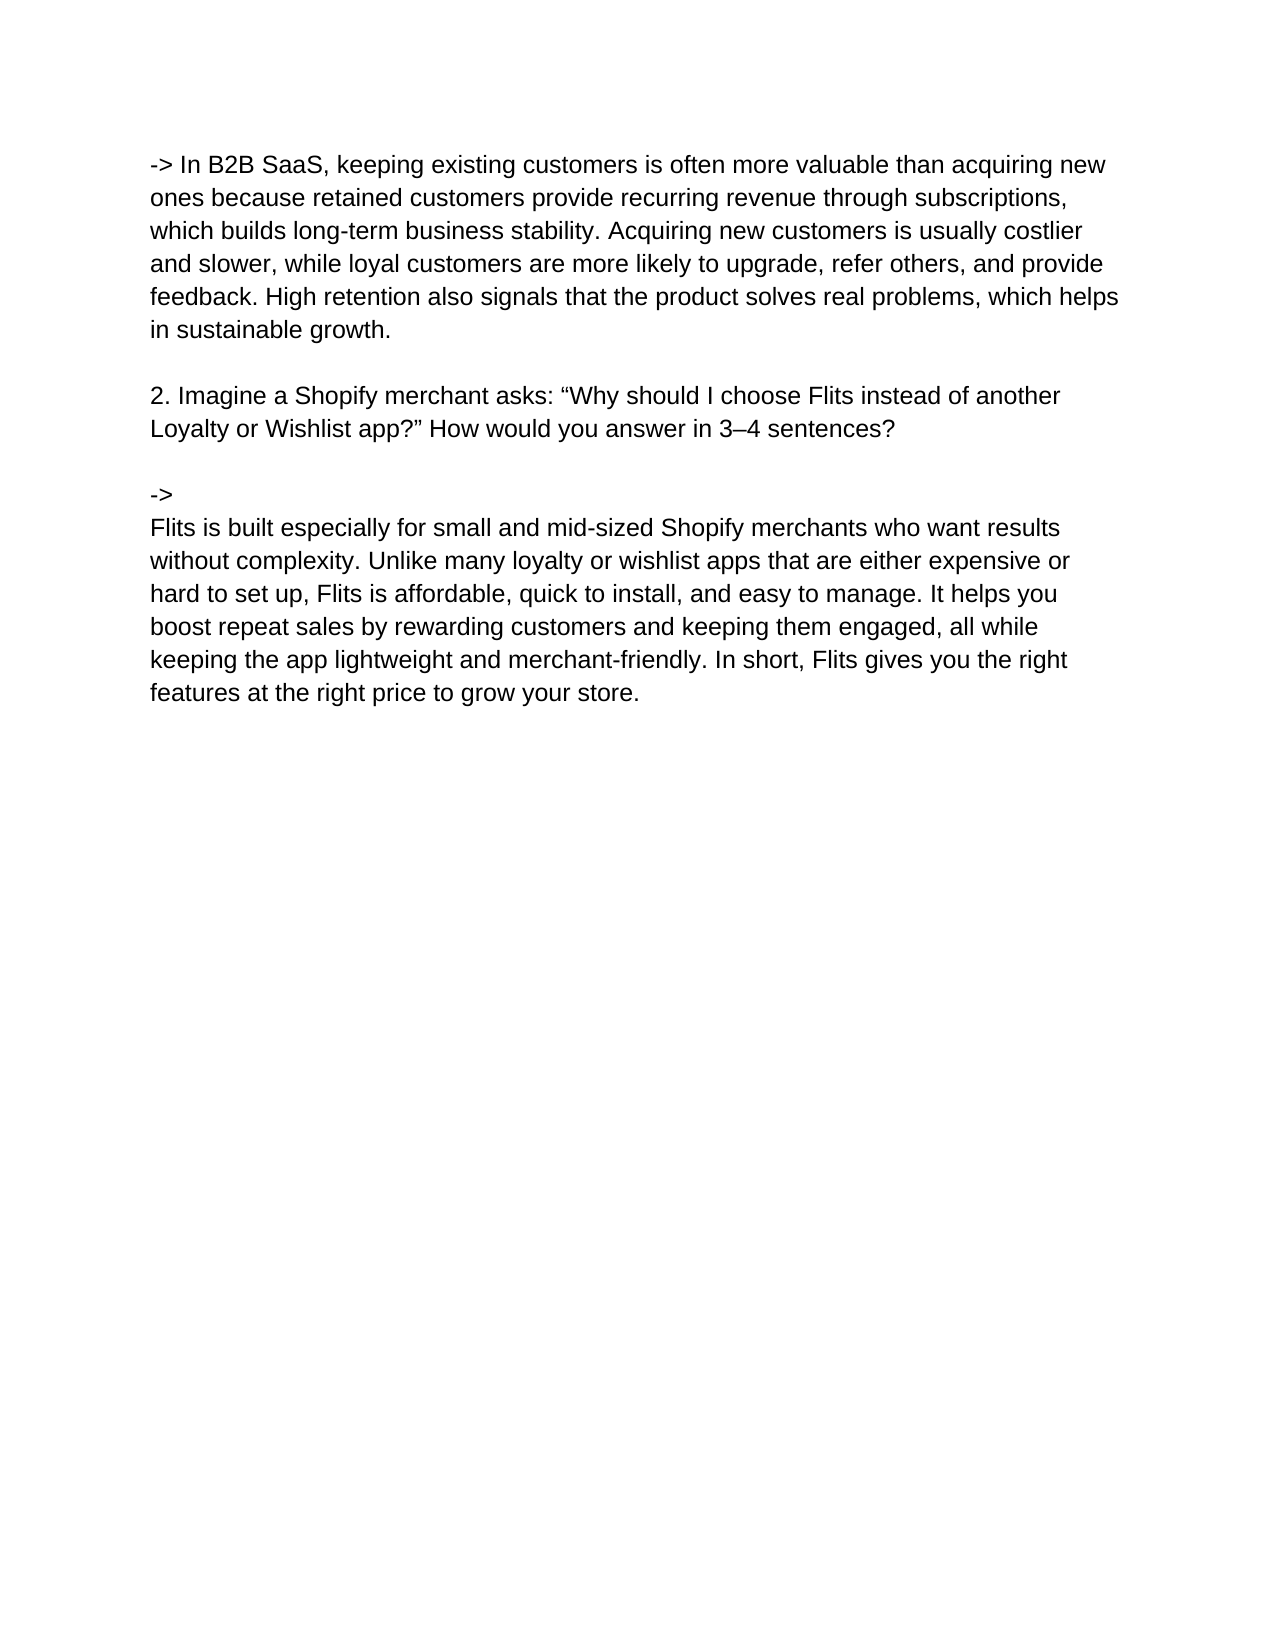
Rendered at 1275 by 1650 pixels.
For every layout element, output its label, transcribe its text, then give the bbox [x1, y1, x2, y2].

text Flits is built especially for small and mid-sized Shopify merchants who want results without complexity. Unlike many loyalty or wishlist apps that are either expensive or hard to set up, Flits is affordable, quick to install, and easy to manage. It helps you boost repeat sales by rewarding customers and keeping them engaged, all while keeping the app lightweight and merchant-friendly. In short, Flits gives you the right features at the right price to grow your store. [150, 513, 1125, 707]
text 2. Imagine a Shopify merchant asks: “Why should I choose Flits instead of another Loyalty or Wishlist app?” How would you answer in 3–4 sentences? [150, 381, 1125, 443]
text -> In B2B SaaS, keeping existing customers is often more valuable than acquiring new ones because retained customers provide recurring revenue through subscriptions, which builds long-term business stability. Acquiring new customers is usually costlier and slower, while loyal customers are more likely to upgrade, refer others, and provide feedback. High retention also signals that the product solves real problems, which helps in sustainable growth. [150, 150, 1125, 344]
text -> [150, 480, 1125, 509]
